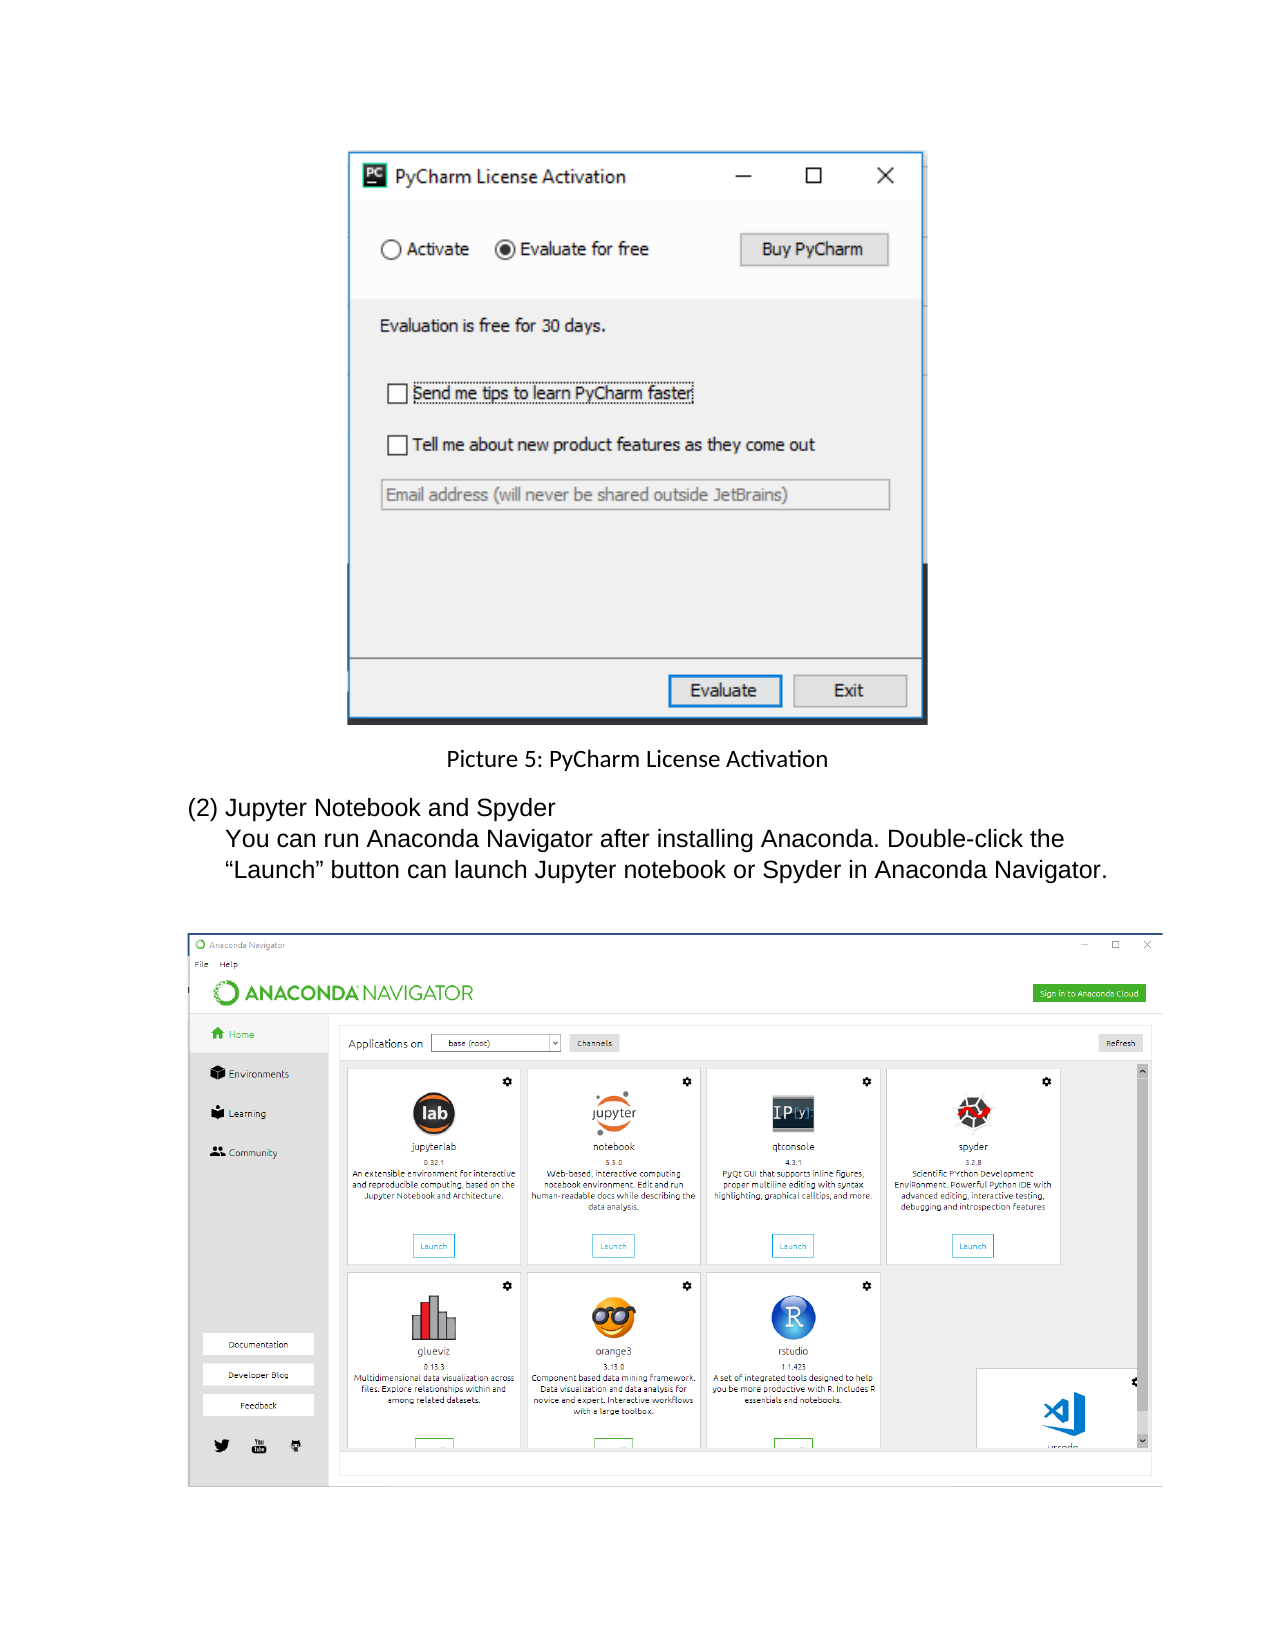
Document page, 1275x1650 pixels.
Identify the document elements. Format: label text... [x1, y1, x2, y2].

text Picture 5: PyCharm License Activation [150, 743, 1125, 774]
picture [347, 150, 928, 725]
picture [187, 933, 1163, 1487]
list Jupyter Notebook and Spyder [187, 793, 1125, 822]
list You can run Anaconda Navigator after installing Anaconda. Double-click the “Launch” button can launch Jupyter notebook or Spyder in Anaconda Navigator. [225, 824, 1125, 884]
